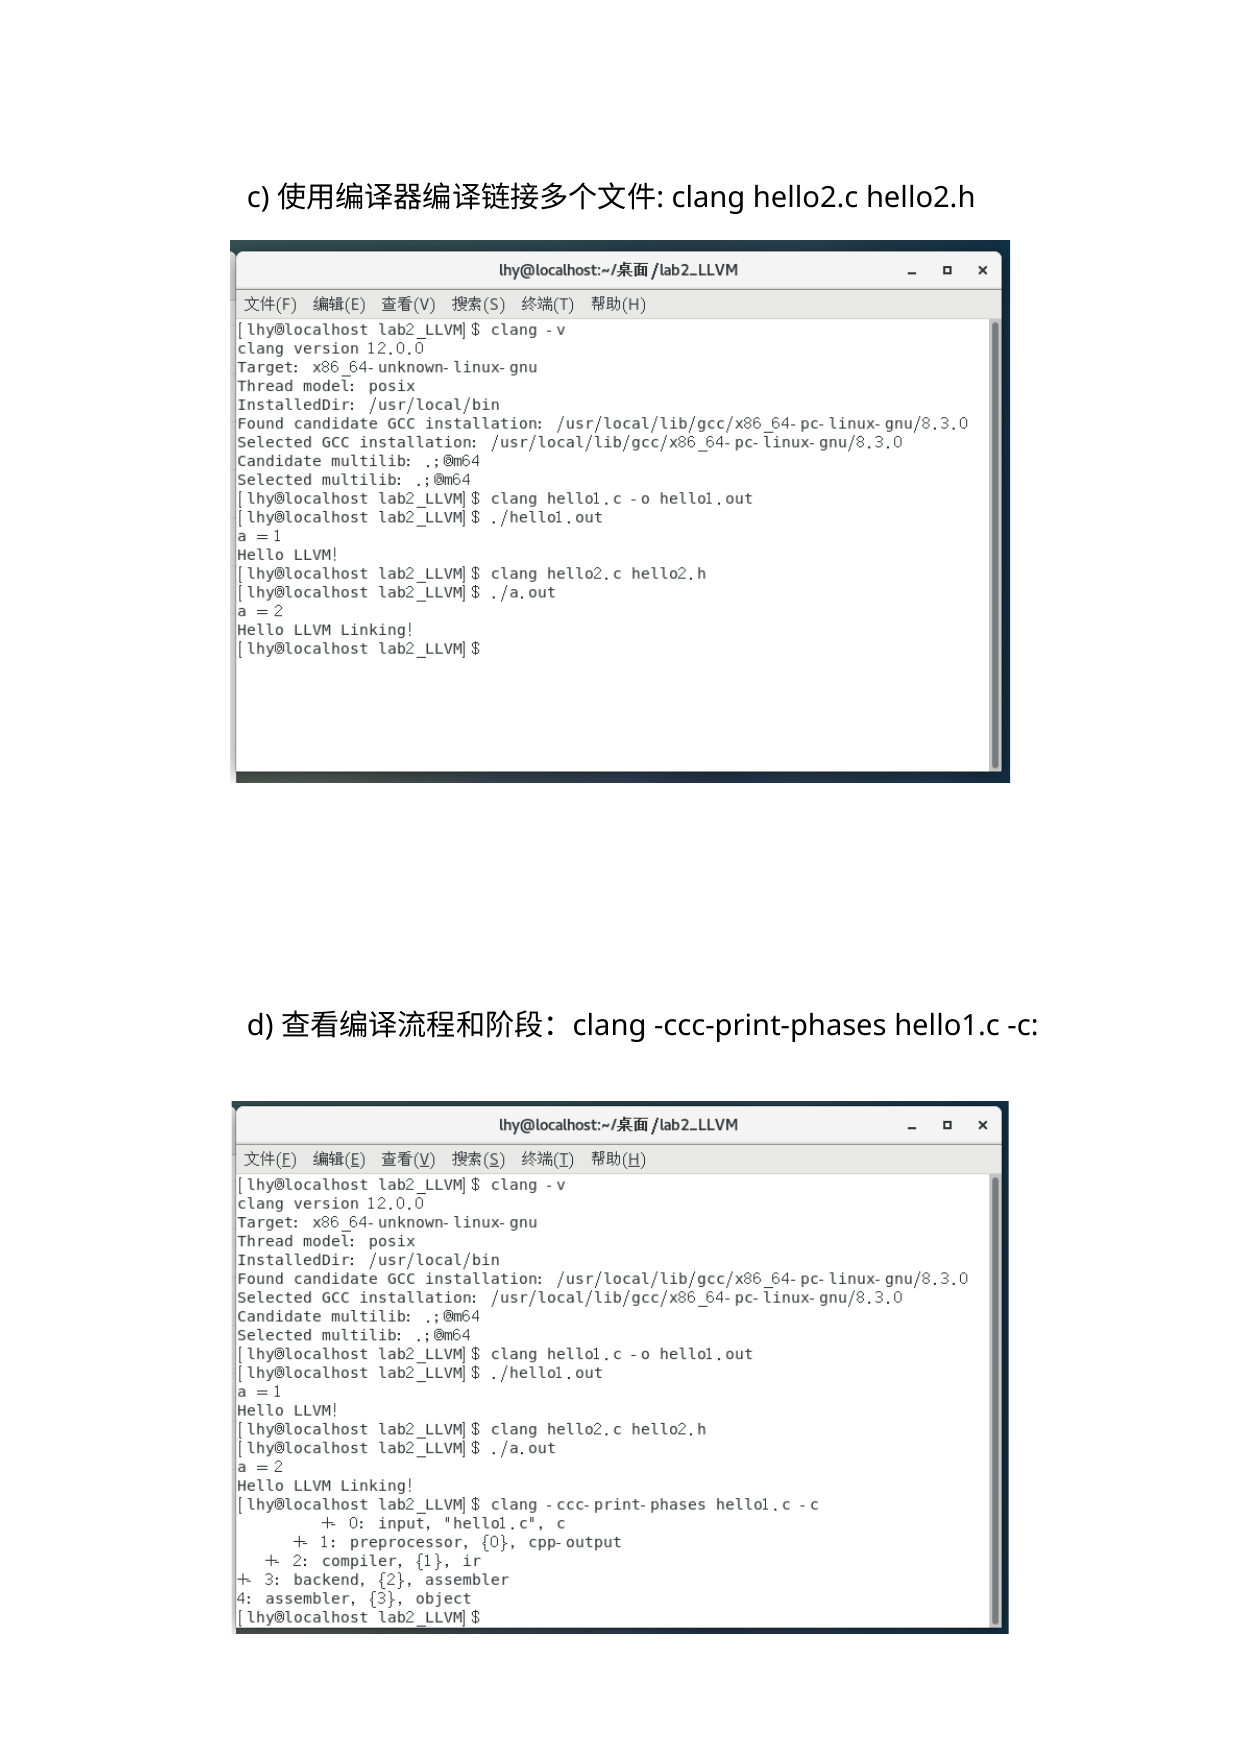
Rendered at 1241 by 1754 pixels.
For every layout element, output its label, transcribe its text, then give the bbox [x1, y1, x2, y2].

list 查看编译流程和阶段：clang -ccc-print-phases hello1.c -c: [199, 991, 1053, 1056]
list 使用编译器编译链接多个文件: clang hello2.c hello2.h [199, 162, 1053, 227]
picture [231, 1101, 1009, 1634]
picture [230, 240, 1011, 783]
